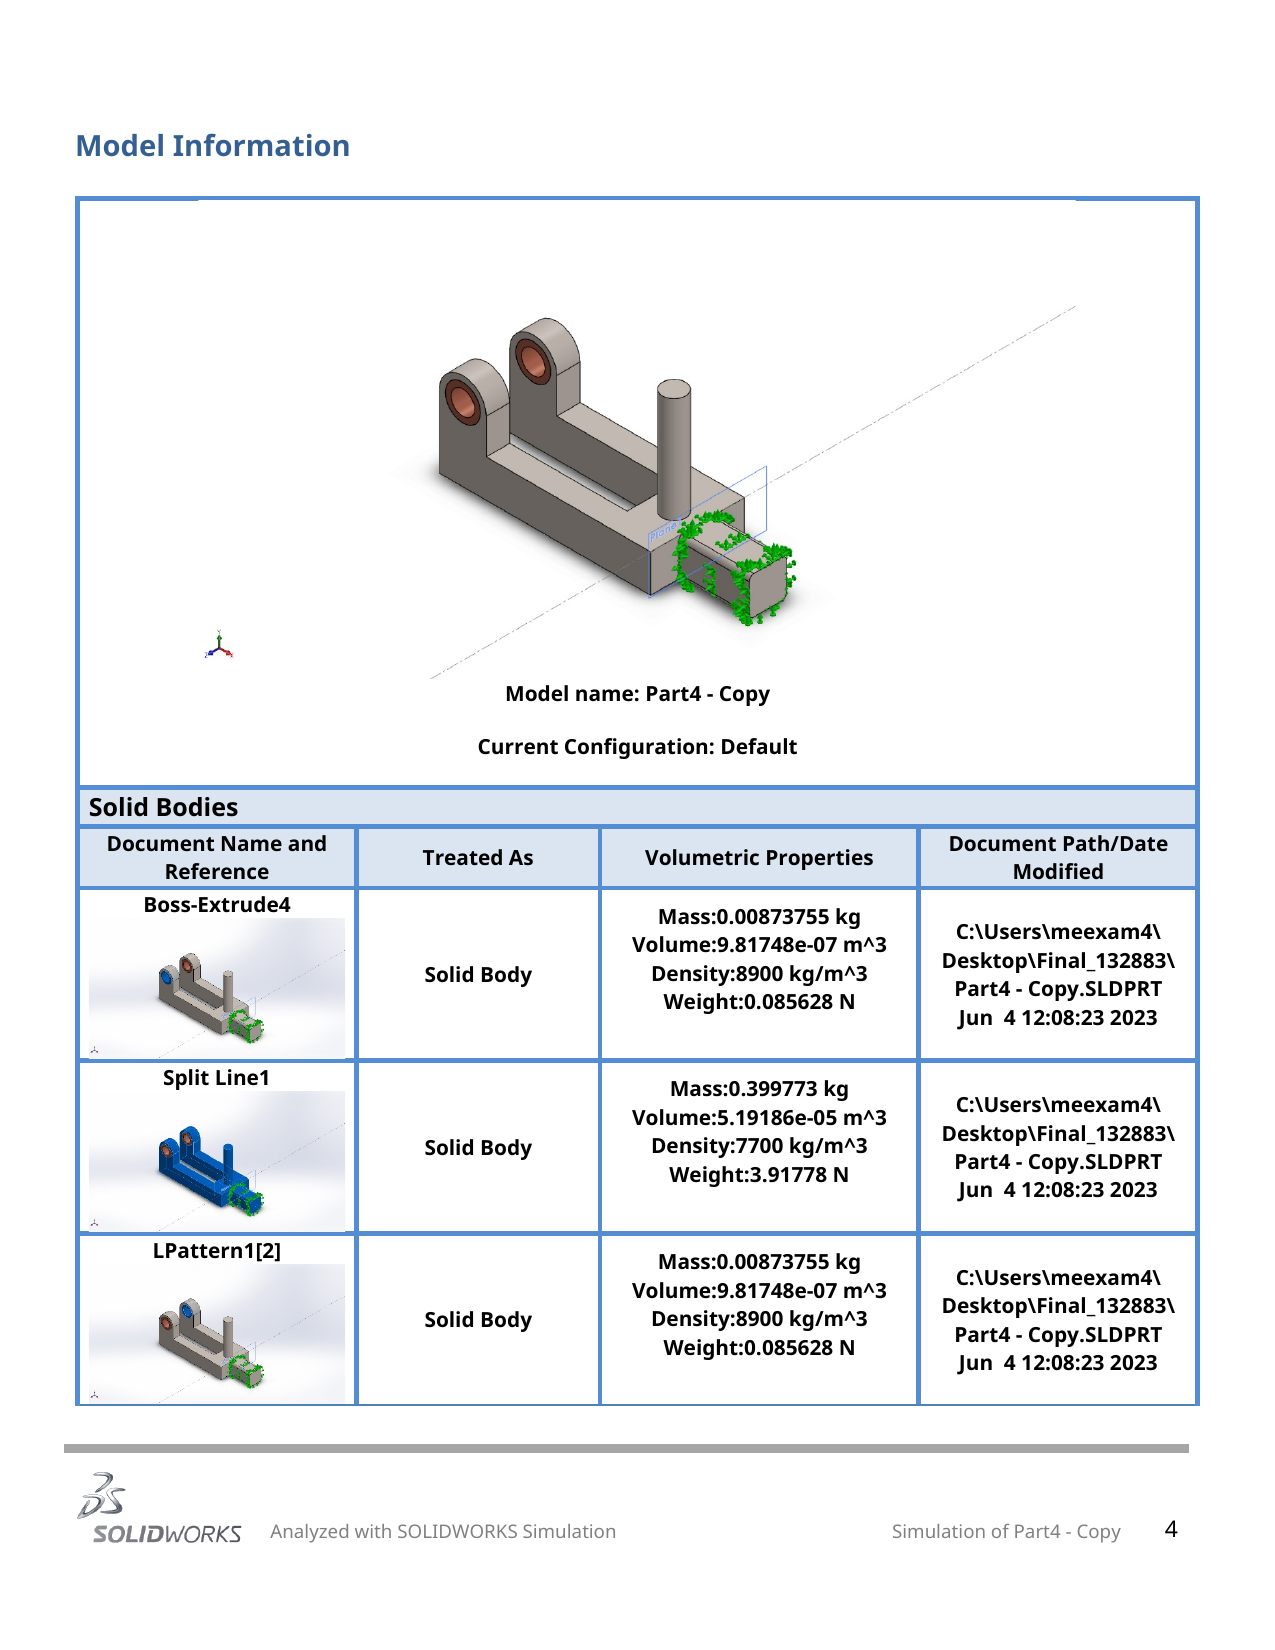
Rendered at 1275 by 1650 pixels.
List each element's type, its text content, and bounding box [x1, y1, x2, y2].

table_header Model Information [64, 75, 1211, 1406]
picture [88, 1264, 345, 1404]
picture [88, 1091, 345, 1232]
picture [88, 918, 345, 1059]
picture [198, 200, 1076, 679]
picture [75, 1453, 243, 1544]
